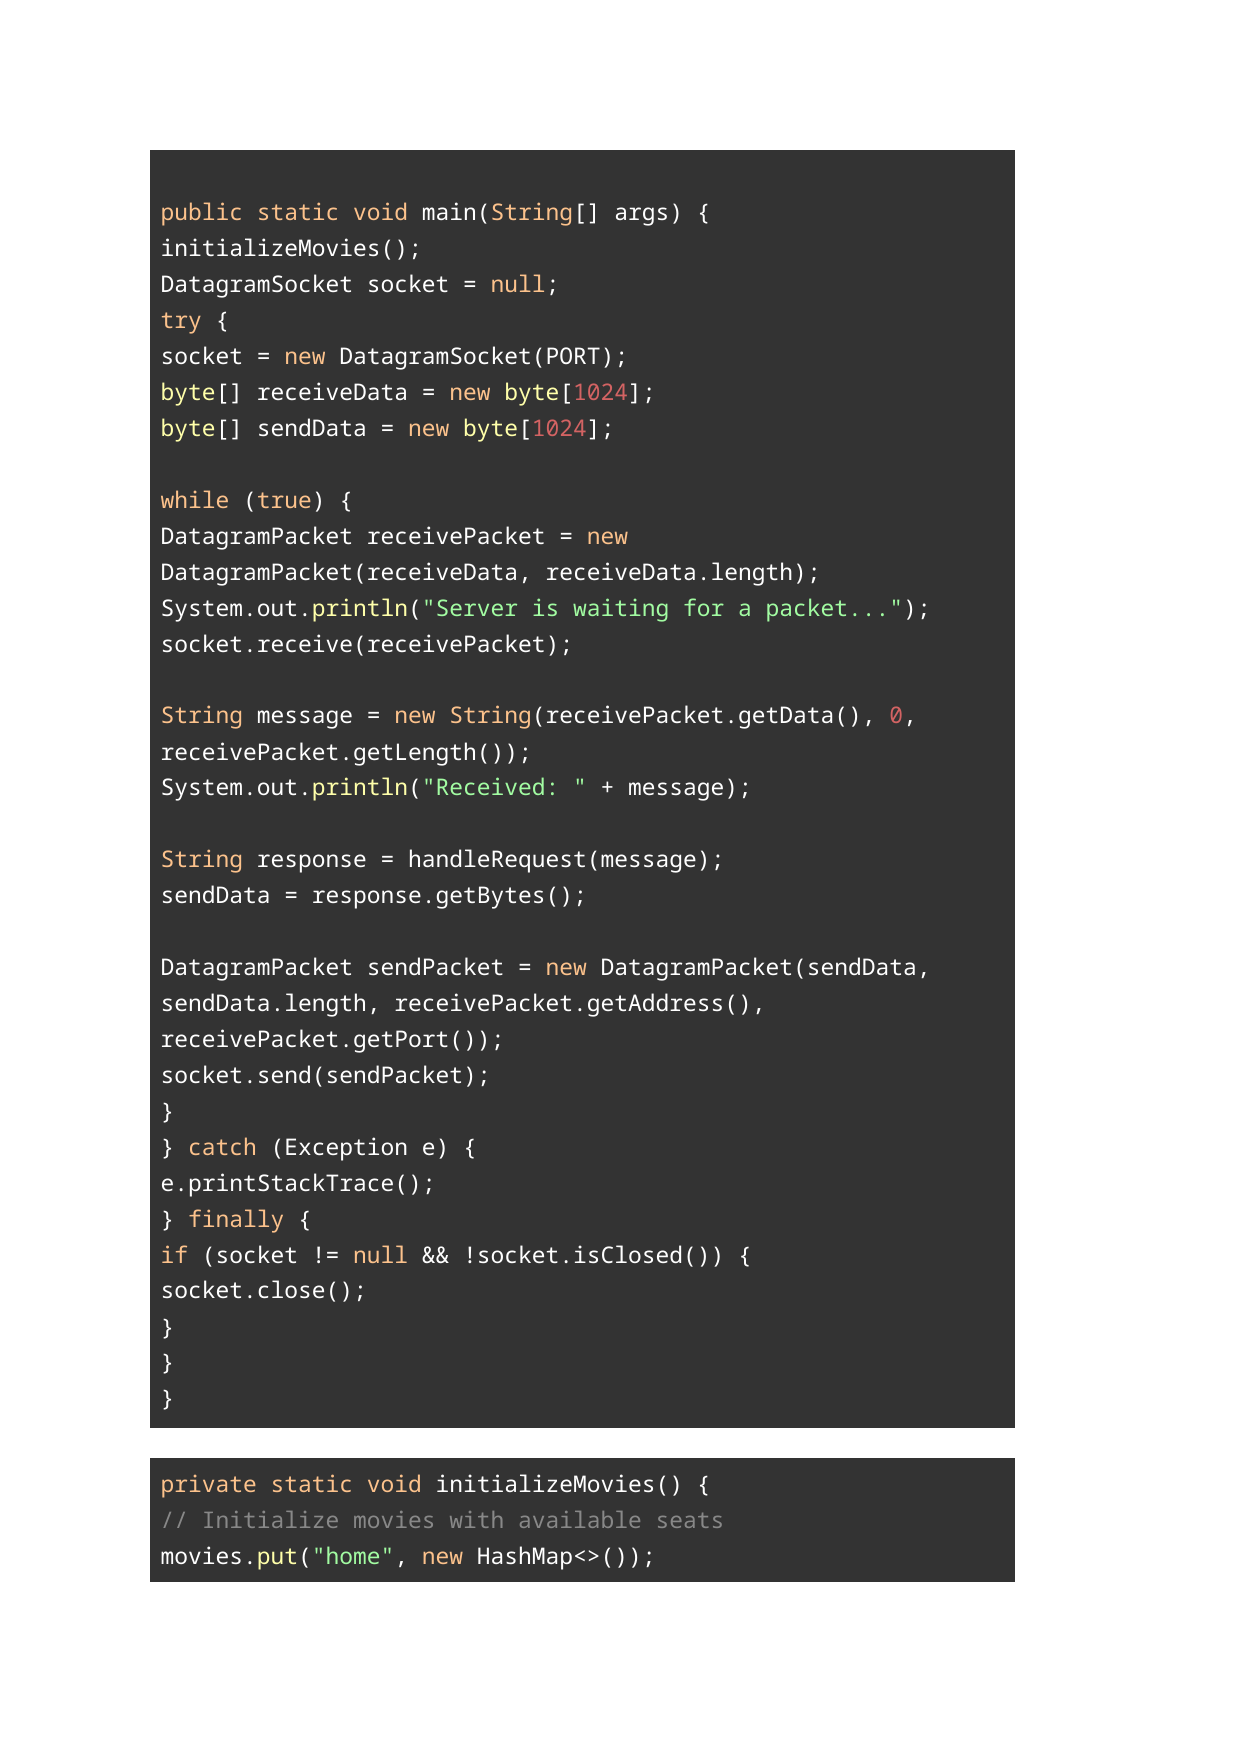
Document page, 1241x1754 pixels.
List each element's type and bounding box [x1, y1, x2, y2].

table_header [150, 150, 1015, 1428]
table_header [150, 1458, 1015, 1582]
